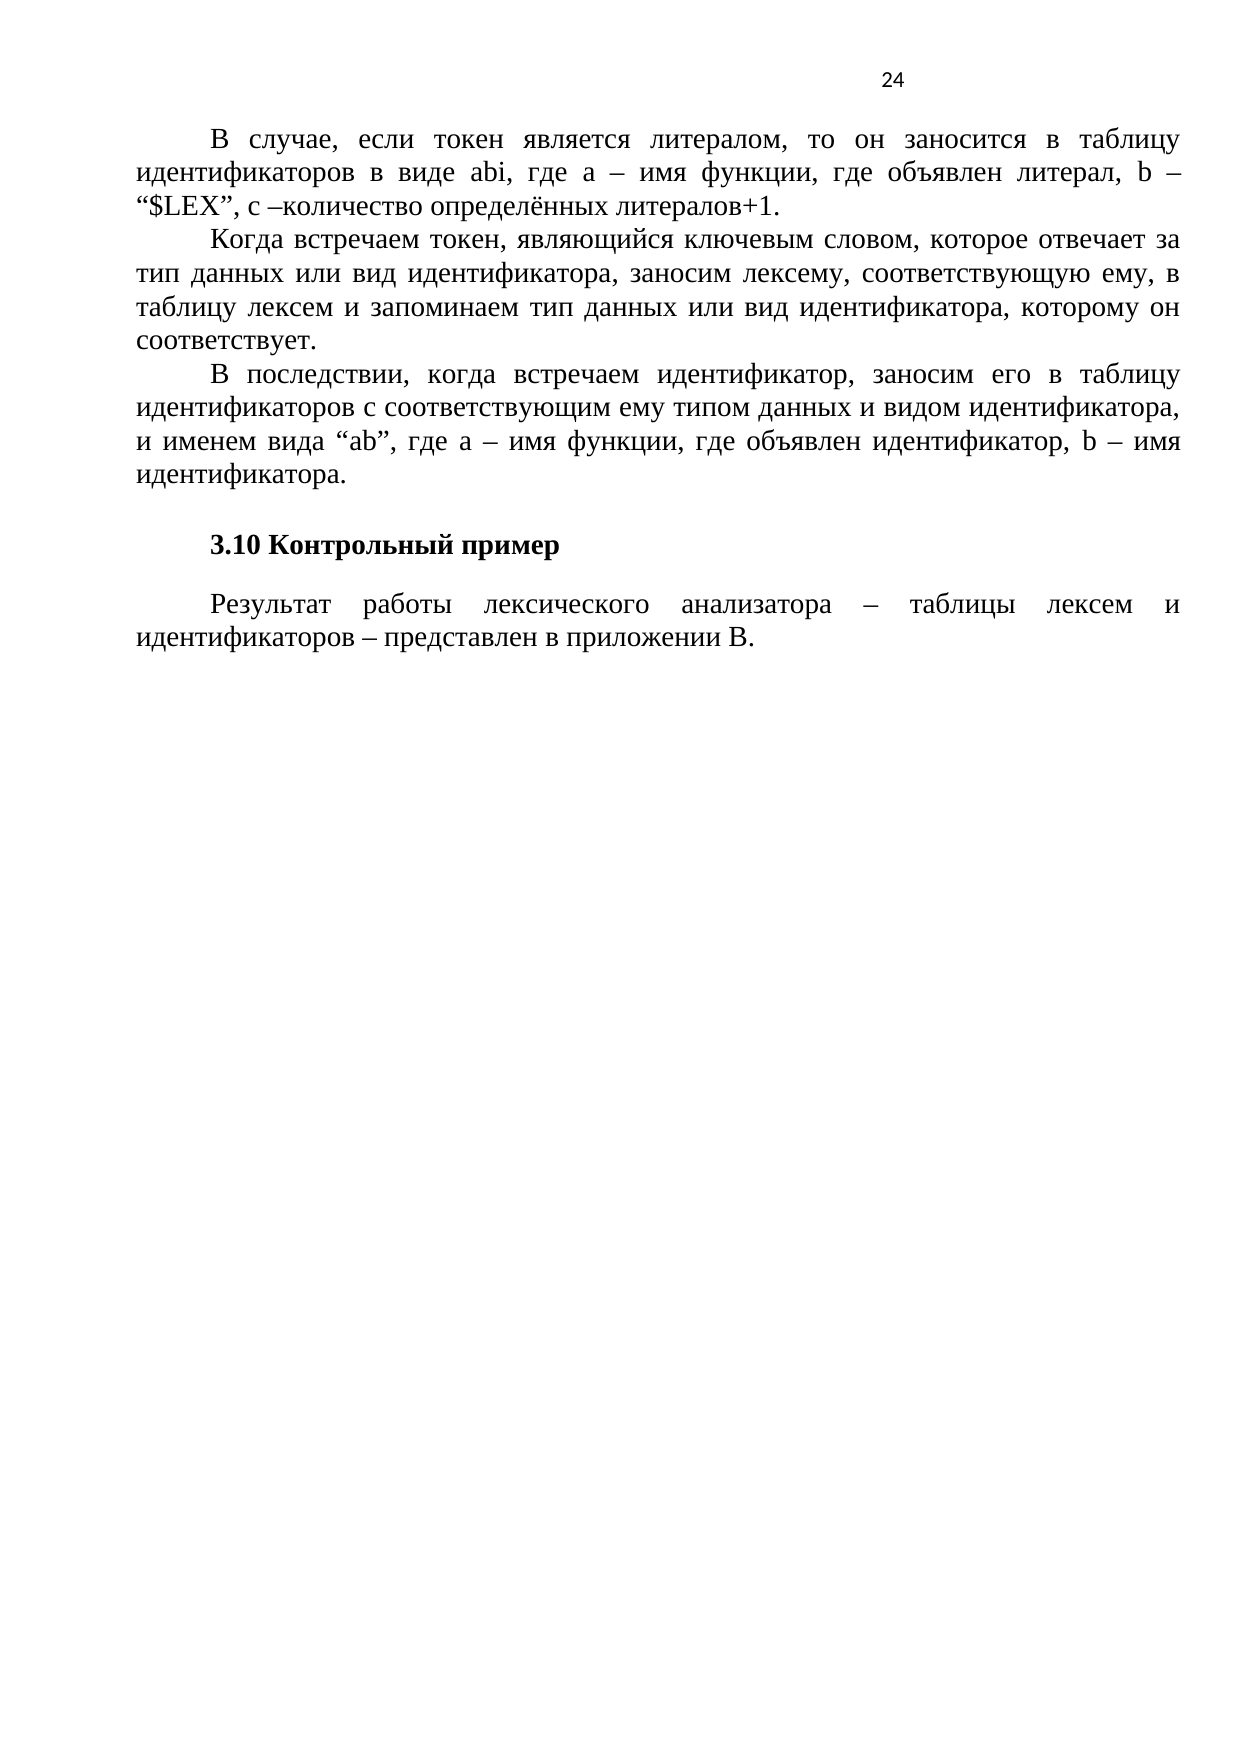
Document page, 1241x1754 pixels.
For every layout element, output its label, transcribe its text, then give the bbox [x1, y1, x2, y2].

text Результат работы лексического анализатора – таблицы лексем и идентификаторов – представлен в приложении В. [136, 586, 1181, 653]
subtitle 3.10 Контрольный пример [136, 527, 1181, 561]
text В случае, если токен является литералом, то он заносится в таблицу идентификаторов в виде abi, где a – имя функции, где объявлен литерал, b – “$LEX”, c –количество определённых литералов+1. [136, 121, 1181, 222]
text В последствии, когда встречаем идентификатор, заносим его в таблицу идентификаторов с соответствующим ему типом данных и видом идентификатора, и именем вида “ab”, где a – имя функции, где объявлен идентификатор, b – имя идентификатора. [136, 356, 1181, 490]
text Когда встречаем токен, являющийся ключевым словом, которое отвечает за тип данных или вид идентификатора, заносим лексему, соответствующую ему, в таблицу лексем и запоминаем тип данных или вид идентификатора, которому он соответствует. [136, 222, 1181, 356]
